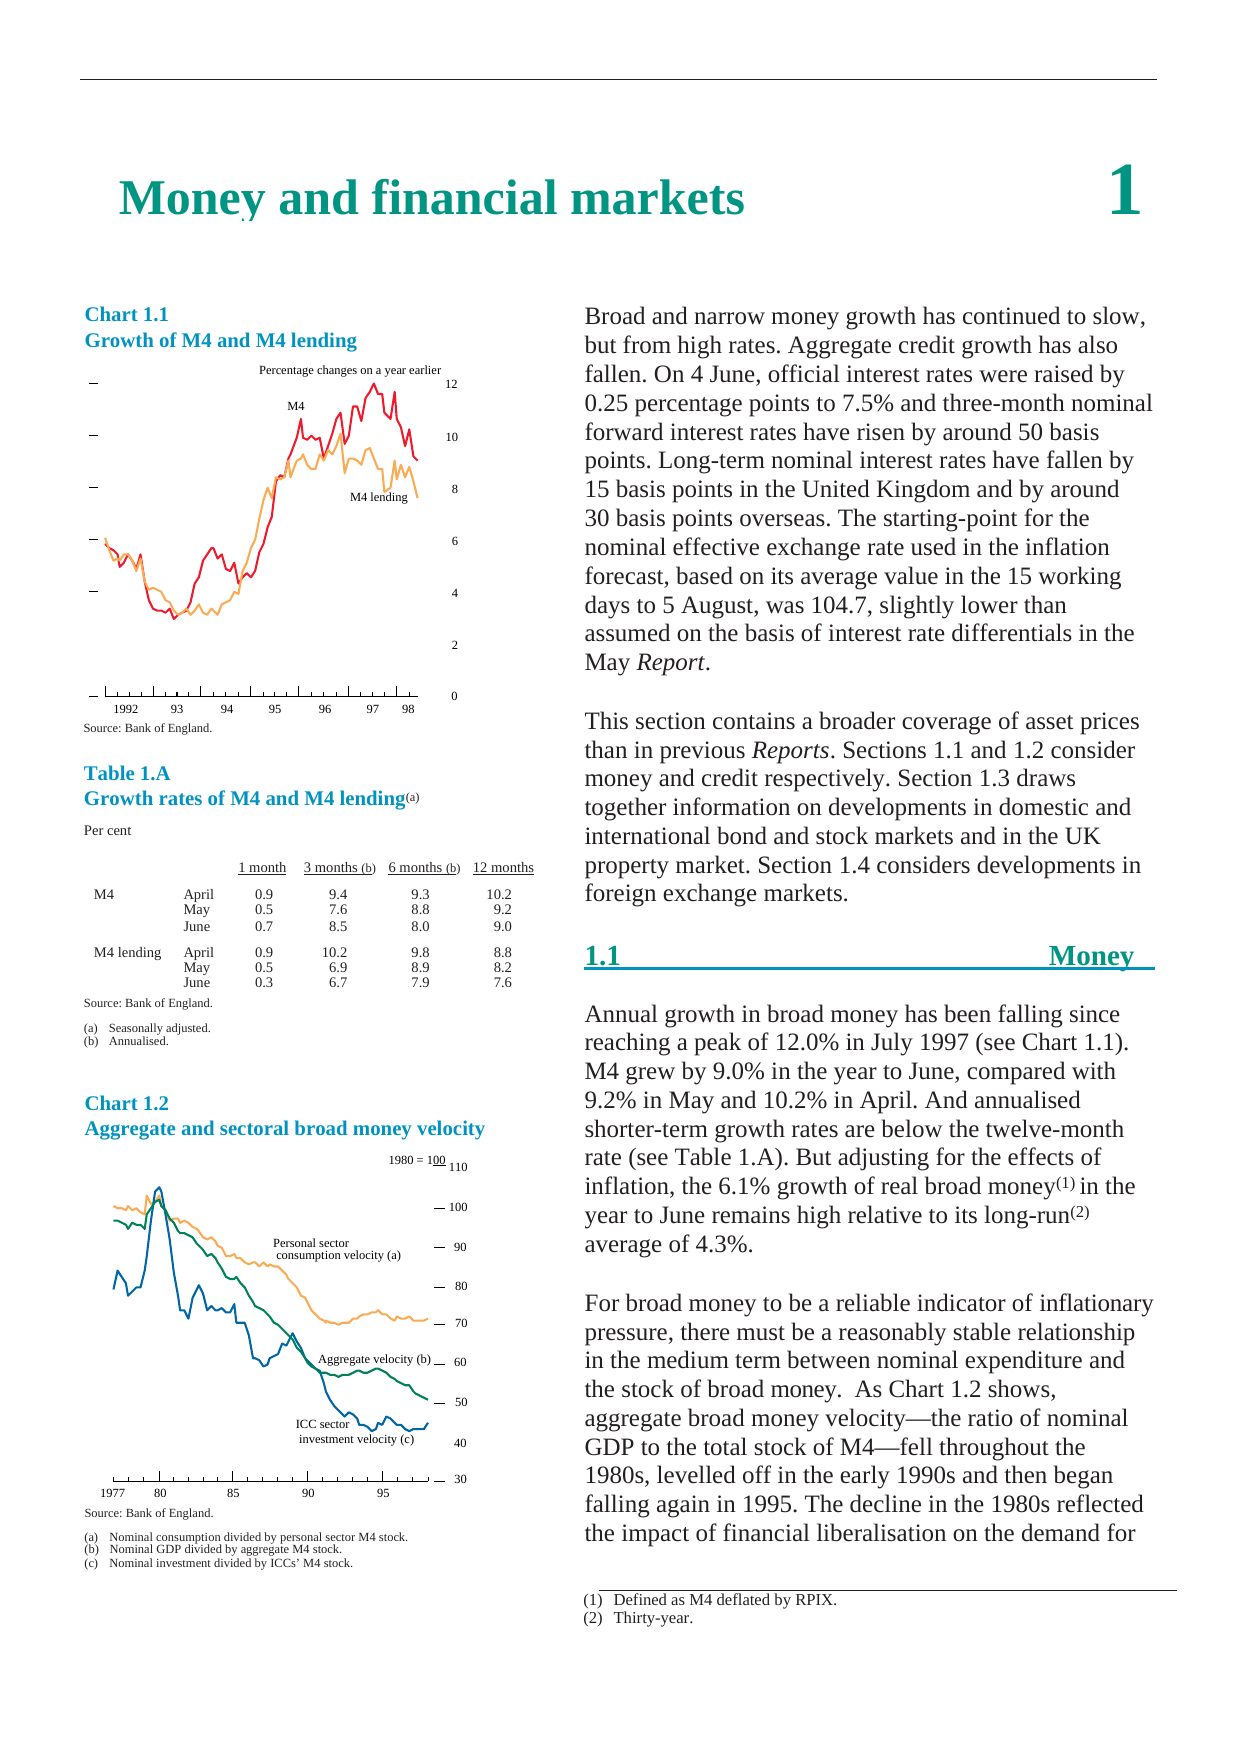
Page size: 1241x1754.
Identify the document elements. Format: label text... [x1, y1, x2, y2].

text 70 [64, 1316, 467, 1331]
text 2 [64, 638, 458, 652]
subtitle Chart 1.2 [84, 1091, 490, 1115]
text Percentage changes on a year earlier [259, 363, 490, 377]
text Growth rates of M4 and M4 lending(a) [84, 786, 490, 810]
text 6 [64, 533, 458, 548]
text 10 [64, 429, 458, 444]
text This section contains a broader coverage of asset prices than in previous Reports. Sections 1.1 and 1.2 consider money and credit respectively. Section 1.3 draws together information on developments in domestic and international bond and stock markets and in the UK property market. Section 1.4 considers developments in foreign exchange markets. [584, 706, 1156, 907]
text 0 [451, 690, 490, 703]
text 1977 80 85 90 95 [100, 1486, 490, 1500]
text 100 [64, 1199, 467, 1214]
text 80 [64, 1279, 467, 1293]
text 50 [64, 1395, 467, 1409]
text Per cent [84, 821, 490, 838]
text Aggregate and sectoral broad money velocity [84, 1116, 490, 1140]
text Personal sector 90 [273, 1235, 490, 1251]
text Aggregate velocity (b) 60 [318, 1352, 490, 1369]
text ICC sector [296, 1418, 490, 1431]
text Source: Bank of England. [83, 720, 490, 735]
subtitle Chart 1.1 [84, 302, 490, 326]
text Source: Bank of England. [84, 1506, 490, 1520]
subtitle Broad and narrow money growth has continued to slow, but from high rates. Aggregate credit growth has also fallen. On 4 June, official interest rates were raised by [584, 301, 1156, 388]
text 1992 93 94 95 96 97 98 [113, 703, 490, 717]
subtitle Table 1.A [84, 761, 490, 785]
list Thirty-year. [583, 1609, 1173, 1627]
text 1980 = 100 110 [64, 1152, 467, 1174]
text 12 [445, 377, 490, 392]
list Defined as M4 deflated by RPIX. [583, 1591, 1173, 1609]
text 30 [454, 1473, 490, 1486]
text investment velocity (c) 40 [299, 1431, 490, 1447]
list Nominal consumption divided by personal sector M4 stock. [84, 1531, 490, 1544]
text Source: Bank of England. [84, 996, 490, 1011]
text Growth of M4 and M4 lending [84, 327, 490, 352]
list Annualised. [84, 1035, 490, 1048]
text 4 [64, 586, 458, 600]
text 0.25 percentage points to 7.5% and three-month nominal forward interest rates have risen by around 50 basis points. Long-term nominal interest rates have fallen by 15 basis points in the United Kingdom and by around [584, 388, 1156, 503]
list Money [584, 938, 1173, 971]
list Seasonally adjusted. [84, 1021, 490, 1035]
text For broad money to be a reliable indicator of inflationary pressure, there must be a reasonably stable relationship in the medium term between nominal expenditure and the stock of broad money. As Chart 1.2 shows, aggregate broad money velocity—the ratio of nominal GDP to the total stock of M4—fell throughout the 1980s, levelled off in the early 1990s and then began falling again in 1995. The decline in the 1980s reflected the impact of financial liberalisation on the demand for [584, 1288, 1156, 1547]
text Annual growth in broad money has been falling since reaching a peak of 12.0% in July 1997 (see Chart 1.1). M4 grew by 9.0% in the year to June, compared with 9.2% in May and 10.2% in April. And annualised shorter-term growth rates are below the twelve-month rate (see Table 1.A). But adjusting for the effects of inflation, the 6.1% growth of real broad money(1) in the year to June remains high relative to its long-run(2) average of 4.3%. [584, 999, 1137, 1257]
list Nominal investment divided by ICCs’ M4 stock. [84, 1556, 490, 1570]
text 8 [64, 481, 458, 496]
text 30 basis points overseas. The starting-point for the nominal effective exchange rate used in the inflation forecast, based on its average value in the 15 working days to 5 August, was 104.7, slightly lower than assumed on the basis of interest rate differentials in the May Report. [584, 503, 1152, 676]
